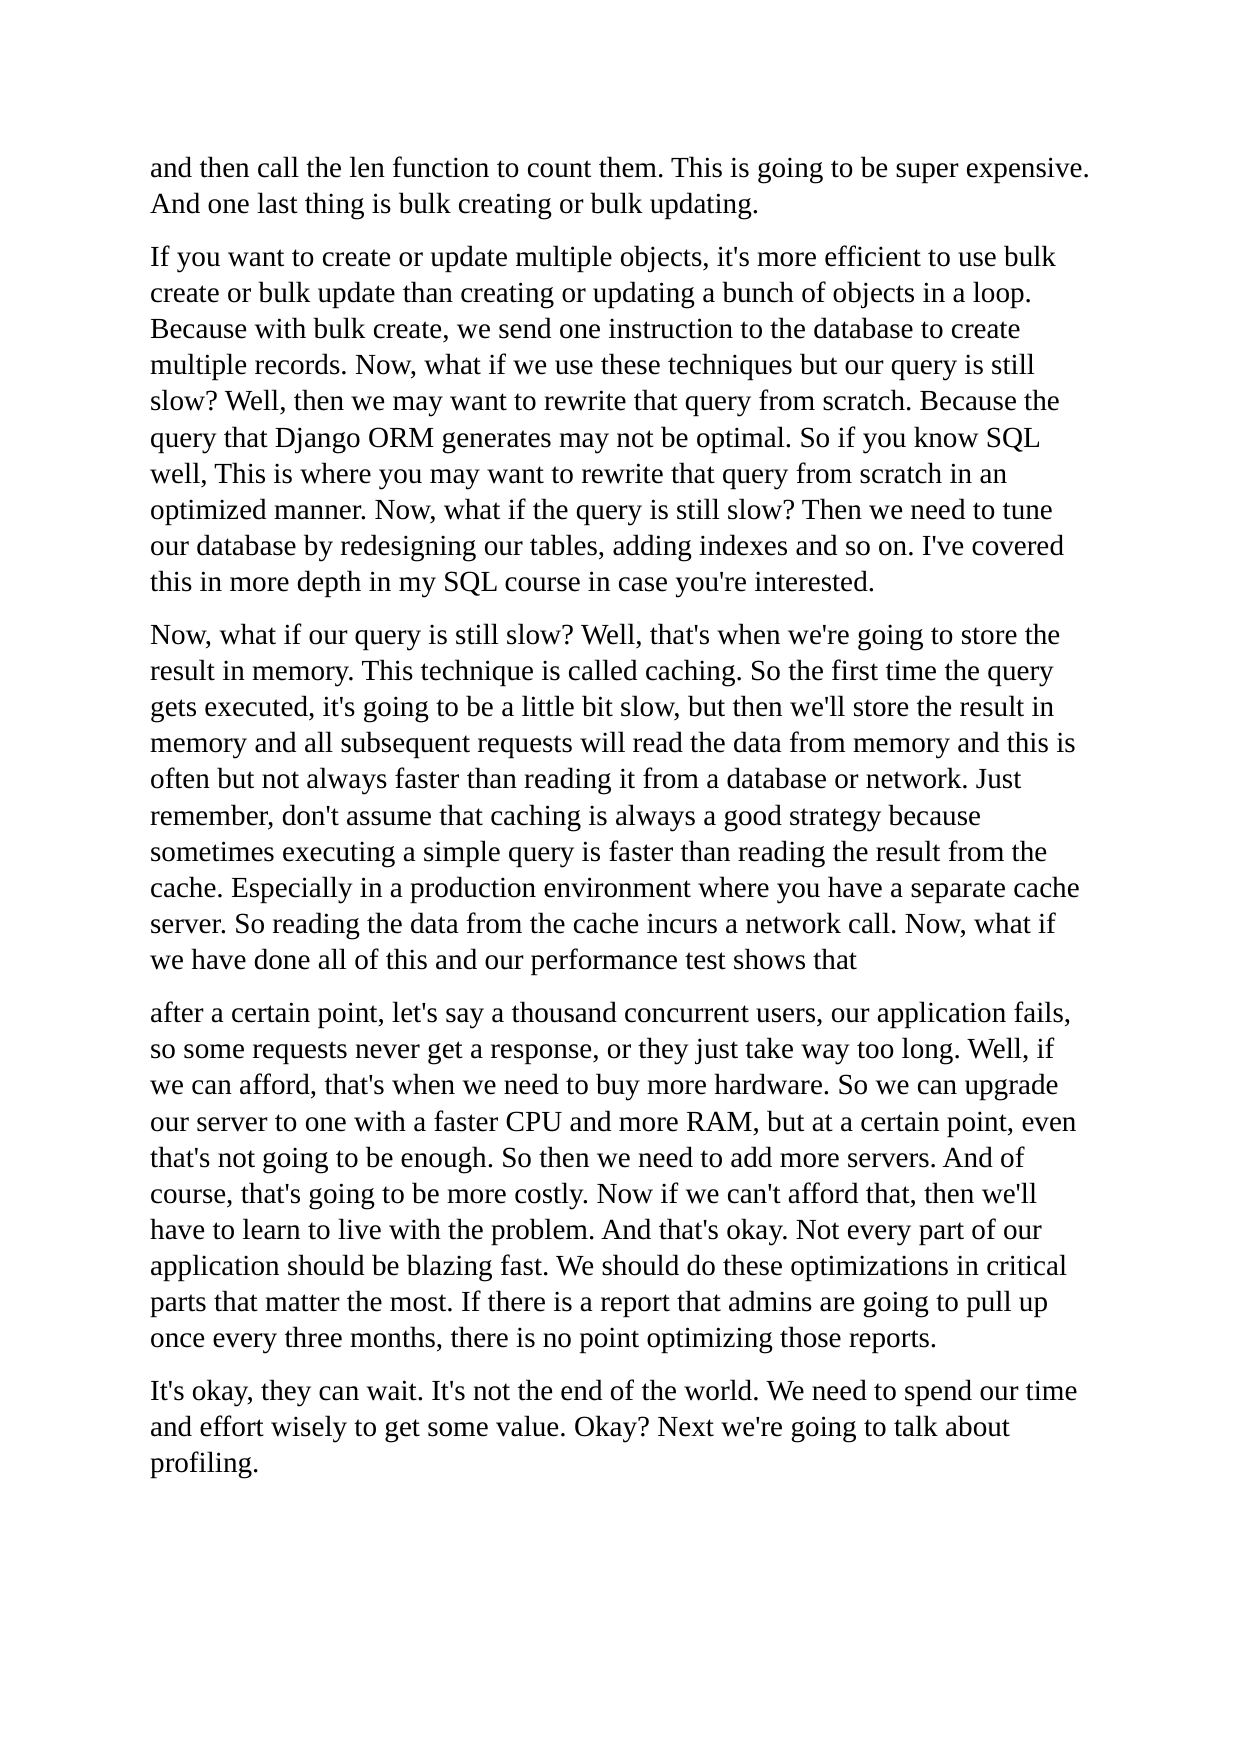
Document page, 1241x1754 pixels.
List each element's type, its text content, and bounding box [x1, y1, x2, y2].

text It's okay, they can wait. It's not the end of the world. We need to spend our time and effort wisely to get some value. Okay? Next we're going to talk about profiling. [150, 1373, 1090, 1479]
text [150, 150, 1090, 220]
text If you want to create or update multiple objects, it's more efficient to use bulk create or bulk update than creating or updating a bunch of objects in a loop. Because with bulk create, we send one instruction to the database to create multiple records. Now, what if we use these techniques but our query is still slow? Well, then we may want to rewrite that query from scratch. Because the query that Django ORM generates may not be optimal. So if you know SQL well, This is where you may want to rewrite that query from scratch in an optimized manner. Now, what if the query is still slow? Then we need to tune our database by redesigning our tables, adding indexes and so on. I've covered this in more depth in my SQL course in case you're interested. [150, 239, 1090, 598]
text Now, what if our query is still slow? Well, that's when we're going to store the result in memory. This technique is called caching. So the first time the query gets executed, it's going to be a little bit slow, but then we'll store the result in memory and all subsequent requests will read the data from memory and this is often but not always faster than reading it from a database or network. Just remember, don't assume that caching is always a good strategy because sometimes executing a simple query is faster than reading the result from the cache. Especially in a production environment where you have a separate cache server. So reading the data from the cache incurs a network call. Now, what if we have done all of this and our performance test shows that [150, 617, 1090, 976]
text after a certain point, let's say a thousand concurrent users, our application fails, so some requests never get a response, or they just take way too long. Well, if we can afford, that's when we need to buy more hardware. So we can upgrade our server to one with a faster CPU and more RAM, but at a certain point, even that's not going to be enough. So then we need to add more servers. And of course, that's going to be more costly. Now if we can't afford that, then we'll have to learn to live with the problem. And that's okay. Not every part of our application should be blazing fast. We should do these optimizations in critical parts that matter the most. If there is a report that admins are going to pull up once every three months, there is no point optimizing those reports. [150, 995, 1090, 1354]
